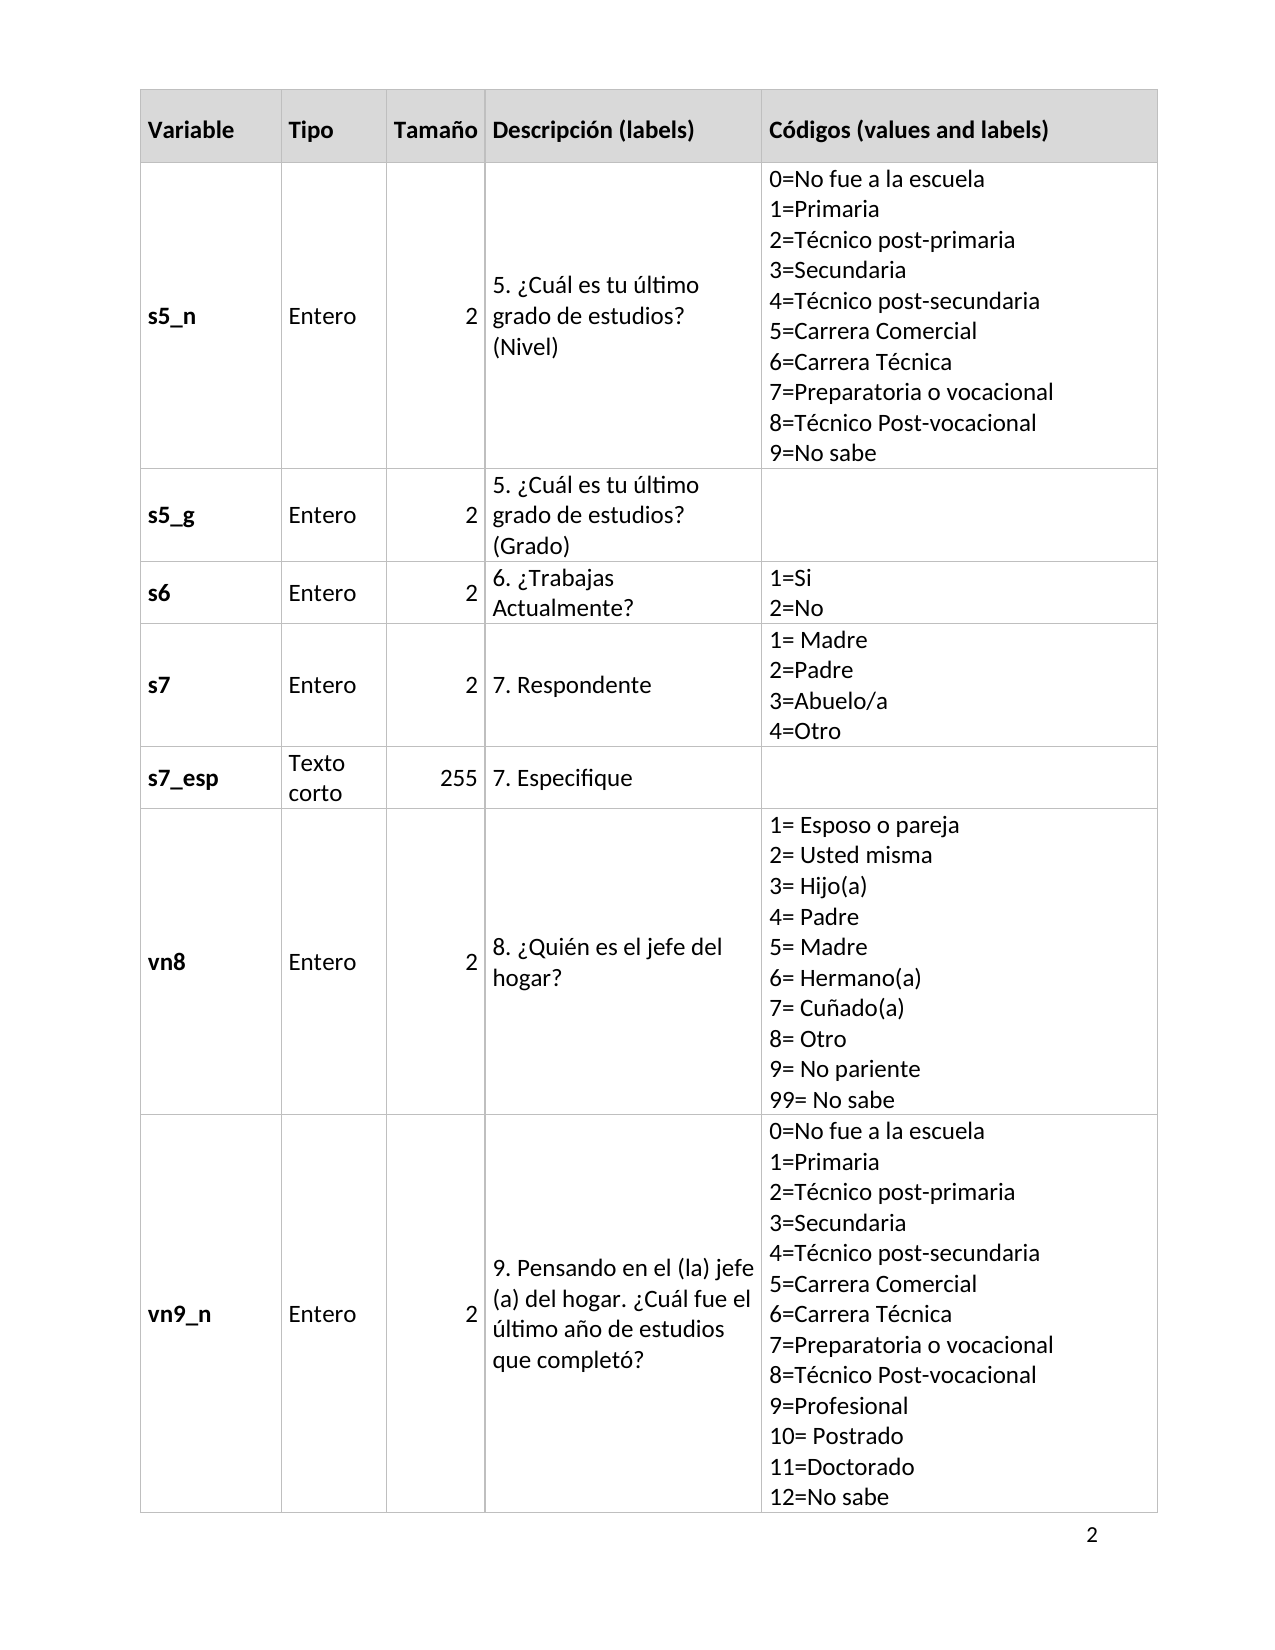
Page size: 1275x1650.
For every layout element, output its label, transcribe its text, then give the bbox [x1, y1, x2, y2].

table_cell 0=No fue a la escuela 1=Primaria 2=Técnico post-primaria 3=Secundaria 4=Técnico post-secundaria 5=Carrera Comercial 6=Carrera Técnica 7=Preparatoria o vocacional 8=Técnico Post-vocacional 9=Profesional 10= Postrado 11=Doctorado 12=No sabe [762, 1115, 1157, 1512]
table_cell Entero [282, 624, 386, 746]
table_cell Entero [282, 469, 386, 561]
table_cell 7. Especifique [486, 747, 761, 808]
table_cell 2 [387, 624, 484, 746]
table_cell 1=Si 2=No [762, 562, 1157, 623]
table_cell Tipo [282, 90, 386, 162]
table_cell Entero [282, 809, 386, 1114]
table_cell Entero [282, 1115, 386, 1512]
table_cell [762, 469, 1157, 561]
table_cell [486, 1115, 761, 1512]
table_cell [762, 747, 1157, 808]
table_cell 7. Respondente [486, 624, 761, 746]
table_cell s6 [141, 562, 281, 623]
table_cell Variable [141, 90, 281, 162]
table_cell vn9_n [141, 1115, 281, 1512]
table_cell 2 [387, 163, 484, 468]
table_cell 2 [387, 1115, 484, 1512]
table_cell Tamaño [387, 90, 484, 162]
table_cell 1= Esposo o pareja 2= Usted misma 3= Hijo(a) 4= Padre 5= Madre 6= Hermano(a) 7= Cuñado(a) 8= Otro 9= No pariente 99= No sabe [762, 809, 1157, 1114]
table_cell vn8 [141, 809, 281, 1114]
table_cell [762, 163, 1157, 468]
table_cell Entero [282, 163, 386, 468]
table_cell 255 [387, 747, 484, 808]
table_cell 5. ¿Cuál es tu último grado de estudios? (Nivel) [486, 163, 761, 468]
table_cell 8. ¿Quién es el jefe del hogar? [486, 809, 761, 1114]
table_cell Códigos (values and labels) [762, 90, 1157, 162]
table_cell s5_g [141, 469, 281, 561]
table_cell 6. ¿Trabajas Actualmente? [486, 562, 761, 623]
table_cell 2 [387, 469, 484, 561]
table_cell 2 [387, 809, 484, 1114]
table_cell s5_n [141, 163, 281, 468]
table_cell 5. ¿Cuál es tu último grado de estudios? (Grado) [486, 469, 761, 561]
table_cell Texto corto [282, 747, 386, 808]
table_cell 2 [387, 562, 484, 623]
table_cell s7 [141, 624, 281, 746]
table_cell Entero [282, 562, 386, 623]
table_cell 1= Madre 2=Padre 3=Abuelo/a 4=Otro [762, 624, 1157, 746]
table_cell Descripción (labels) [486, 90, 761, 162]
table_cell s7_esp [141, 747, 281, 808]
